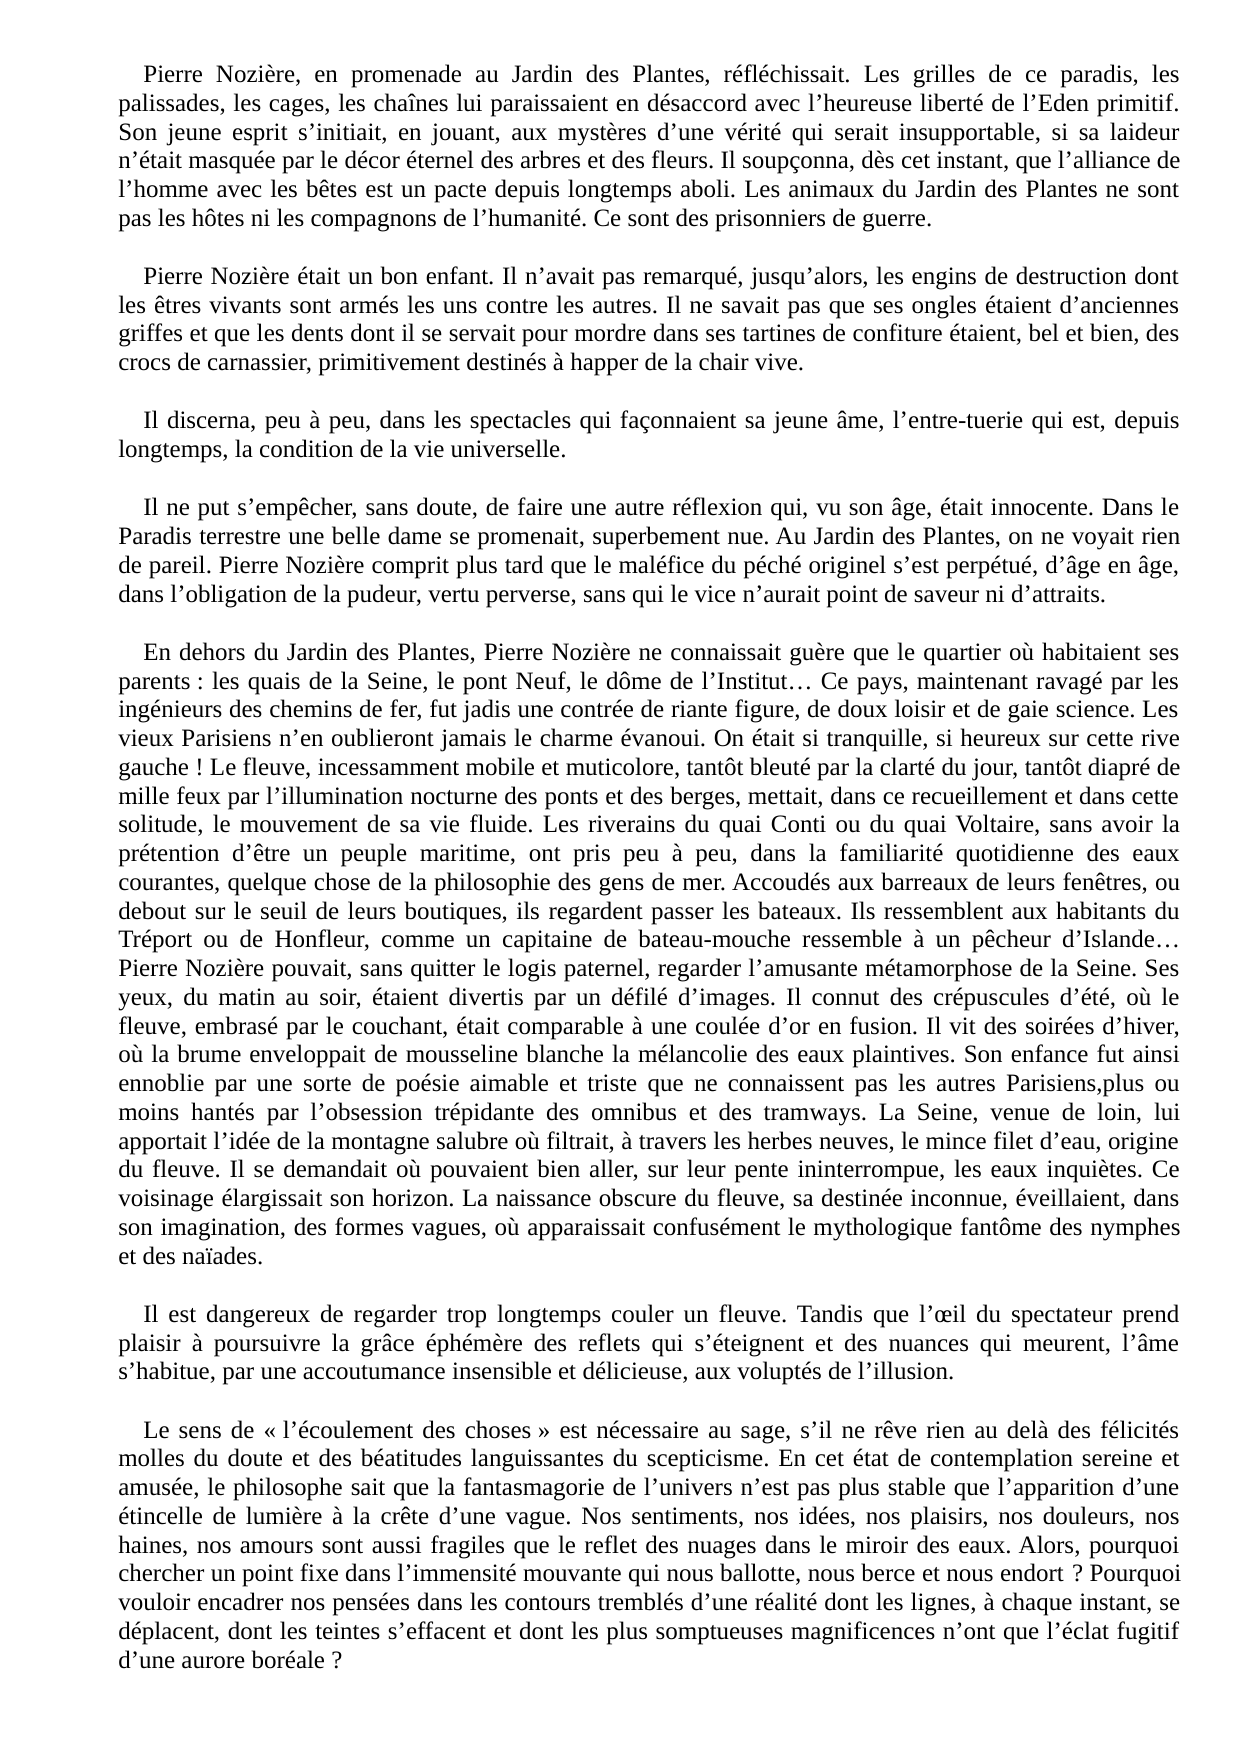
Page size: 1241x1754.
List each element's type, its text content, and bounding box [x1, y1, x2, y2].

text En dehors du Jardin des Plantes, Pierre Nozière ne connaissait guère que le quartier où habitaient ses parents : les quais de la Seine, le pont Neuf, le dôme de l’Institut… Ce pays, maintenant ravagé par les ingénieurs des chemins de fer, fut jadis une contrée de riante figure, de doux loisir et de gaie science. Les vieux Parisiens n’en oublieront jamais le charme évanoui. On était si tranquille, si heureux sur cette rive gauche ! Le fleuve, incessamment mobile et muticolore, tantôt bleuté par la clarté du jour, tantôt diapré de mille feux par l’illumination nocturne des ponts et des berges, mettait, dans ce recueillement et dans cette solitude, le mouvement de sa vie fluide. Les riverains du quai Conti ou du quai Voltaire, sans avoir la prétention d’être un peuple maritime, ont pris peu à peu, dans la familiarité quotidienne des eaux courantes, quelque chose de la philosophie des gens de mer. Accoudés aux barreaux de leurs fenêtres, ou debout sur le seuil de leurs boutiques, ils regardent passer les bateaux. Ils ressemblent aux habitants du Tréport ou de Honfleur, comme un capitaine de bateau-mouche ressemble à un pêcheur d’Islande… Pierre Nozière pouvait, sans quitter le logis paternel, regarder l’amusante métamorphose de la Seine. Ses yeux, du matin au soir, étaient divertis par un défilé d’images. Il connut des crépuscules d’été, où le fleuve, embrasé par le couchant, était comparable à une coulée d’or en fusion. Il vit des soirées d’hiver, où la brume enveloppait de mousseline blanche la mélancolie des eaux plaintives. Son enfance fut ainsi ennoblie par une sorte de poésie aimable et triste que ne connaissent pas les autres Parisiens,plus ou moins hantés par l’obsession trépidante des omnibus et des tramways. La Seine, venue de loin, lui apportait l’idée de la montagne salubre où filtrait, à travers les herbes neuves, le mince filet d’eau, origine du fleuve. Il se demandait où pouvaient bien aller, sur leur pente ininterrompue, les eaux inquiètes. Ce voisinage élargissait son horizon. La naissance obscure du fleuve, sa destinée inconnue, éveillaient, dans son imagination, des formes vagues, où apparaissait confusément le mythologique fantôme des nymphes et des naïades. [118, 637, 1181, 1269]
text Il ne put s’empêcher, sans doute, de faire une autre réflexion qui, vu son âge, était innocente. Dans le Paradis terrestre une belle dame se promenait, superbement nue. Au Jardin des Plantes, on ne voyait rien de pareil. Pierre Nozière comprit plus tard que le maléfice du péché originel s’est perpétué, d’âge en âge, dans l’obligation de la pudeur, vertu perverse, sans qui le vice n’aurait point de saveur ni d’attraits. [118, 492, 1181, 607]
text Il est dangereux de regarder trop longtemps couler un fleuve. Tandis que l’œil du spectateur prend plaisir à poursuivre la grâce éphémère des reflets qui s’éteignent et des nuances qui meurent, l’âme s’habitue, par une accoutumance insensible et délicieuse, aux voluptés de l’illusion. [118, 1299, 1181, 1385]
text Il discerna, peu à peu, dans les spectacles qui façonnaient sa jeune âme, l’entre-tuerie qui est, depuis longtemps, la condition de la vie universelle. [118, 406, 1181, 463]
text Le sens de « l’écoulement des choses » est nécessaire au sage, s’il ne rêve rien au delà des félicités molles du doute et des béatitudes languissantes du scepticisme. En cet état de contemplation sereine et amusée, le philosophe sait que la fantasmagorie de l’univers n’est pas plus stable que l’apparition d’une étincelle de lumière à la crête d’une vague. Nos sentiments, nos idées, nos plaisirs, nos douleurs, nos haines, nos amours sont aussi fragiles que le reflet des nuages dans le miroir des eaux. Alors, pourquoi chercher un point fixe dans l’immensité mouvante qui nous ballotte, nous berce et nous endort ? Pourquoi vouloir encadrer nos pensées dans les contours tremblés d’une réalité dont les lignes, à chaque instant, se déplacent, dont les teintes s’effacent et dont les plus somptueuses magnificences n’ont que l’éclat fugitif d’une aurore boréale ? [118, 1415, 1181, 1673]
text Pierre Nozière était un bon enfant. Il n’avait pas remarqué, jusqu’alors, les engins de destruction dont les êtres vivants sont armés les uns contre les autres. Il ne savait pas que ses ongles étaient d’anciennes griffes et que les dents dont il se servait pour mordre dans ses tartines de confiture étaient, bel et bien, des crocs de carnassier, primitivement destinés à happer de la chair vive. [118, 261, 1181, 376]
text Pierre Nozière, en promenade au Jardin des Plantes, réfléchissait. Les grilles de ce paradis, les palissades, les cages, les chaînes lui paraissaient en désaccord avec l’heureuse liberté de l’Eden primitif. Son jeune esprit s’initiait, en jouant, aux mystères d’une vérité qui serait insupportable, si sa laideur n’était masquée par le décor éternel des arbres et des fleurs. Il soupçonna, dès cet instant, que l’alliance de l’homme avec les bêtes est un pacte depuis longtemps aboli. Les animaux du Jardin des Plantes ne sont pas les hôtes ni les compagnons de l’humanité. Ce sont des prisonniers de guerre. [118, 59, 1181, 232]
